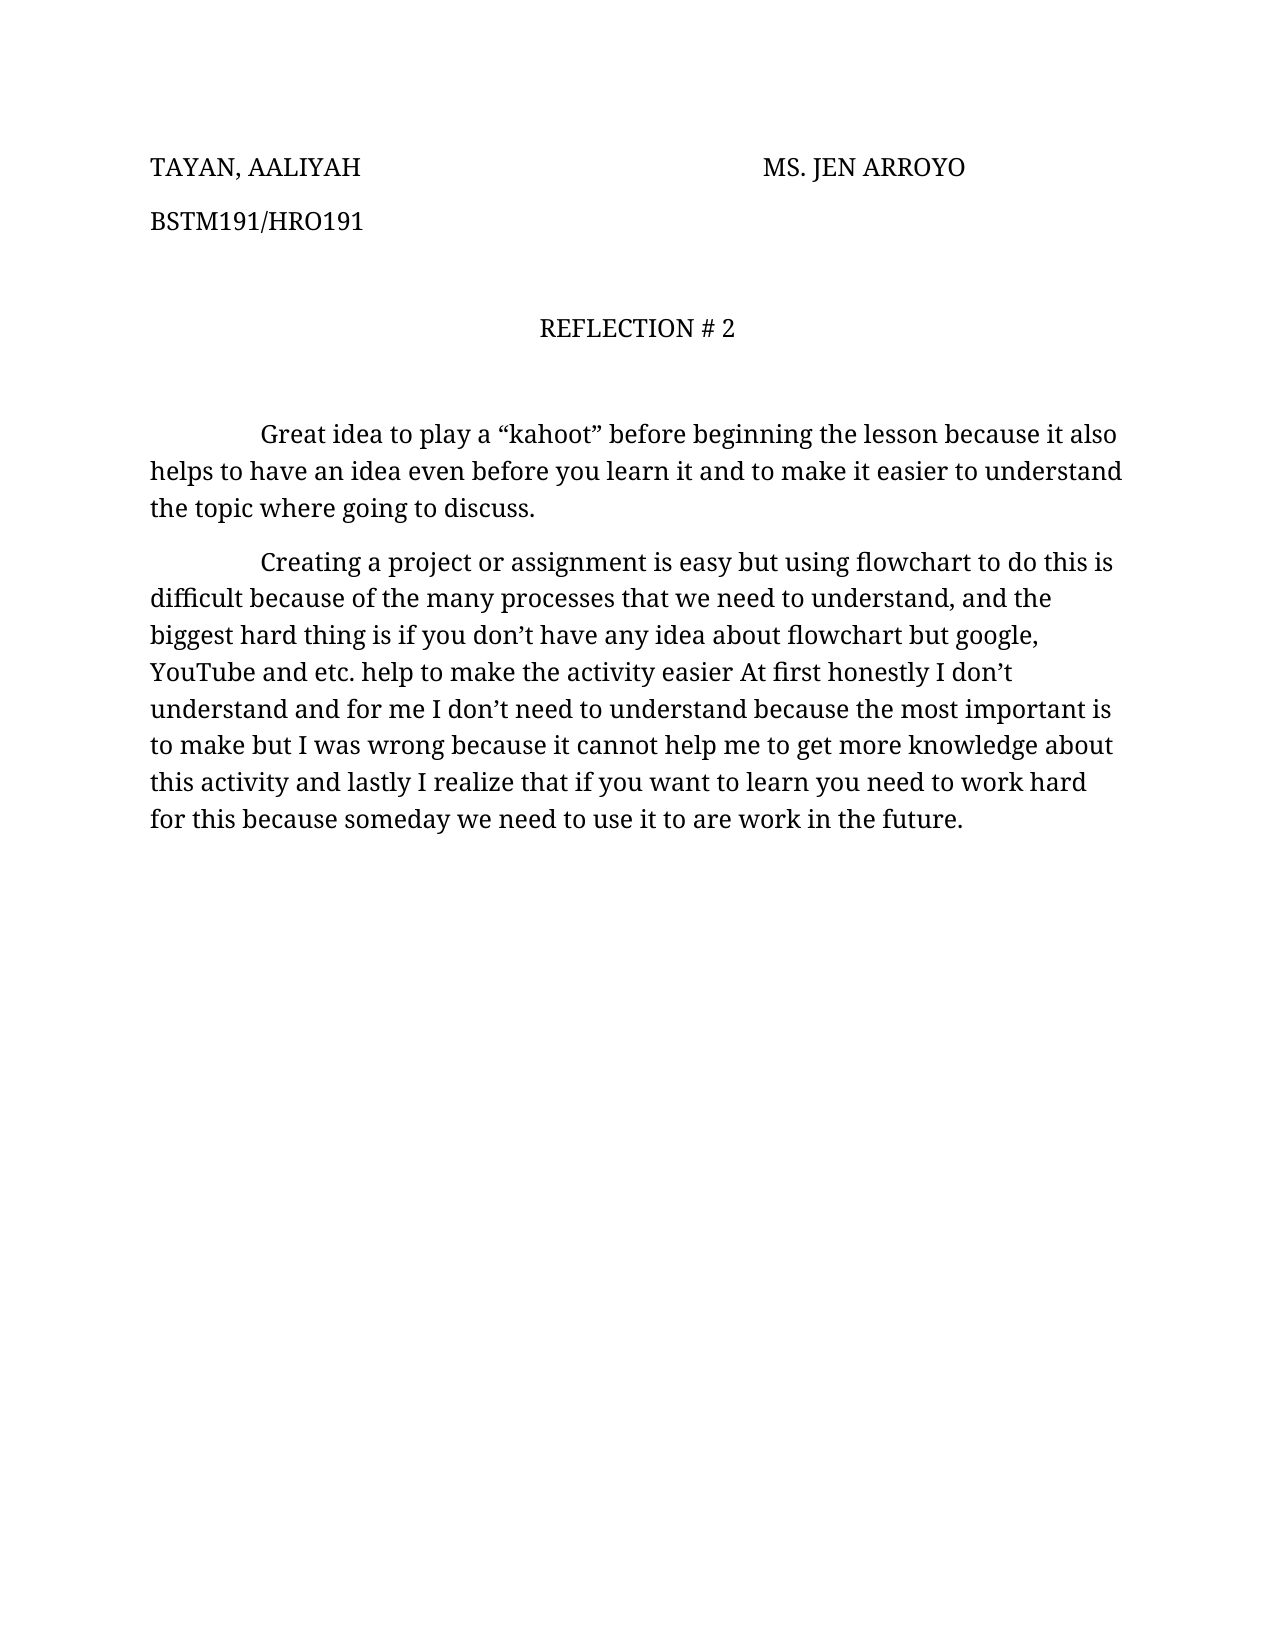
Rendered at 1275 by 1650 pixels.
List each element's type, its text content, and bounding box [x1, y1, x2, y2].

text Great idea to play a “kahoot” before beginning the lesson because it also helps to have an idea even before you learn it and to make it easier to understand the topic where going to discuss. [150, 417, 1125, 525]
text TAYAN, AALIYAH MS. JEN ARROYO [150, 150, 1125, 184]
text BSTM191/HRO191 [150, 203, 1125, 237]
text REFLECTION # 2 [150, 310, 1125, 344]
text Creating a project or assignment is easy but using flowchart to do this is difficult because of the many processes that we need to understand, and the biggest hard thing is if you don’t have any idea about flowchart but google, YouTube and etc. help to make the activity easier At first honestly I don’t understand and for me I don’t need to understand because the most important is to make but I was wrong because it cannot help me to get more knowledge about this activity and lastly I realize that if you want to learn you need to work hard for this because someday we need to use it to are work in the future. [150, 544, 1125, 836]
